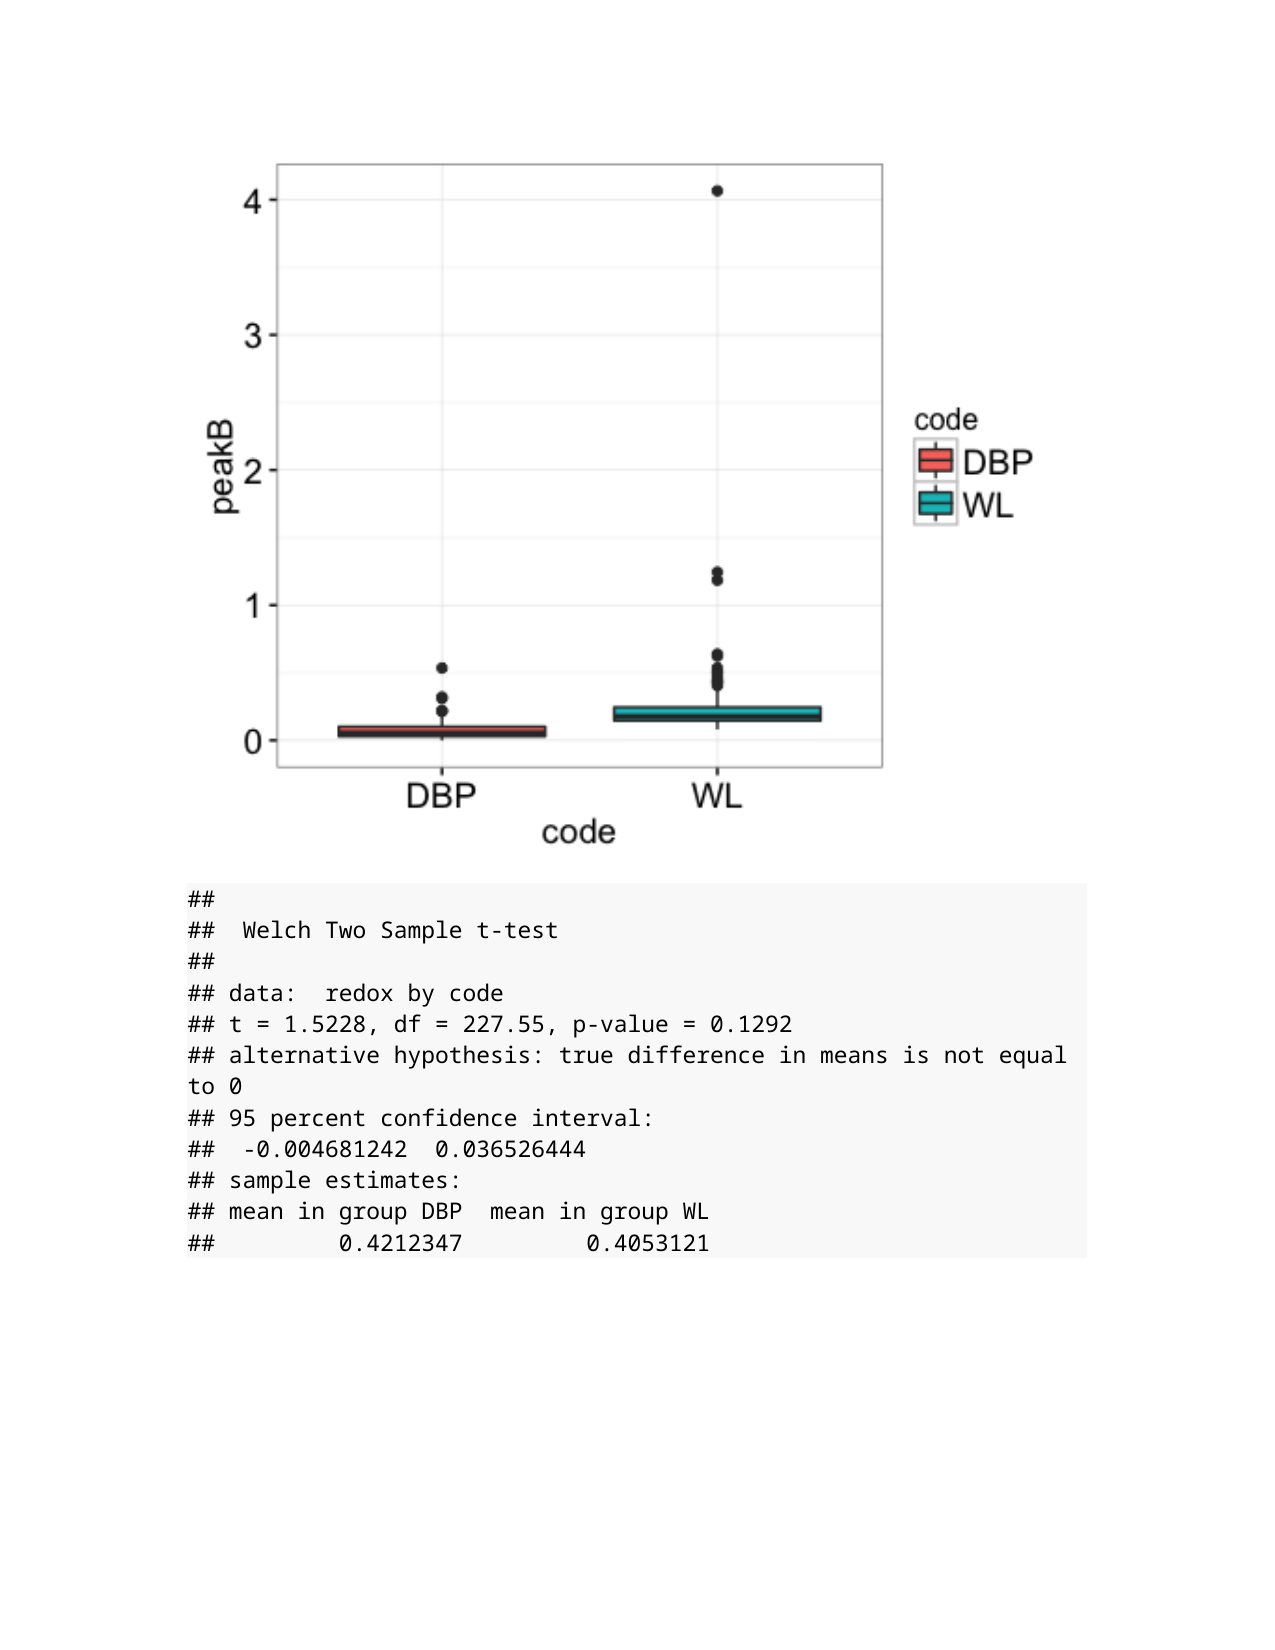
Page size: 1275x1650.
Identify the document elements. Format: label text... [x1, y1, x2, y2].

picture [187, 150, 1080, 864]
text ## ## Welch Two Sample t-test ## ## data: redox by code ## t = 1.5228, df = 227.55, p-value = 0.1292 ## alternative hypothesis: true difference in means is not equal to 0 ## 95 percent confidence interval: ## -0.004681242 0.036526444 ## sample estimates: ## mean in group DBP mean in group WL ## 0.4212347 0.4053121 [187, 883, 1087, 1258]
